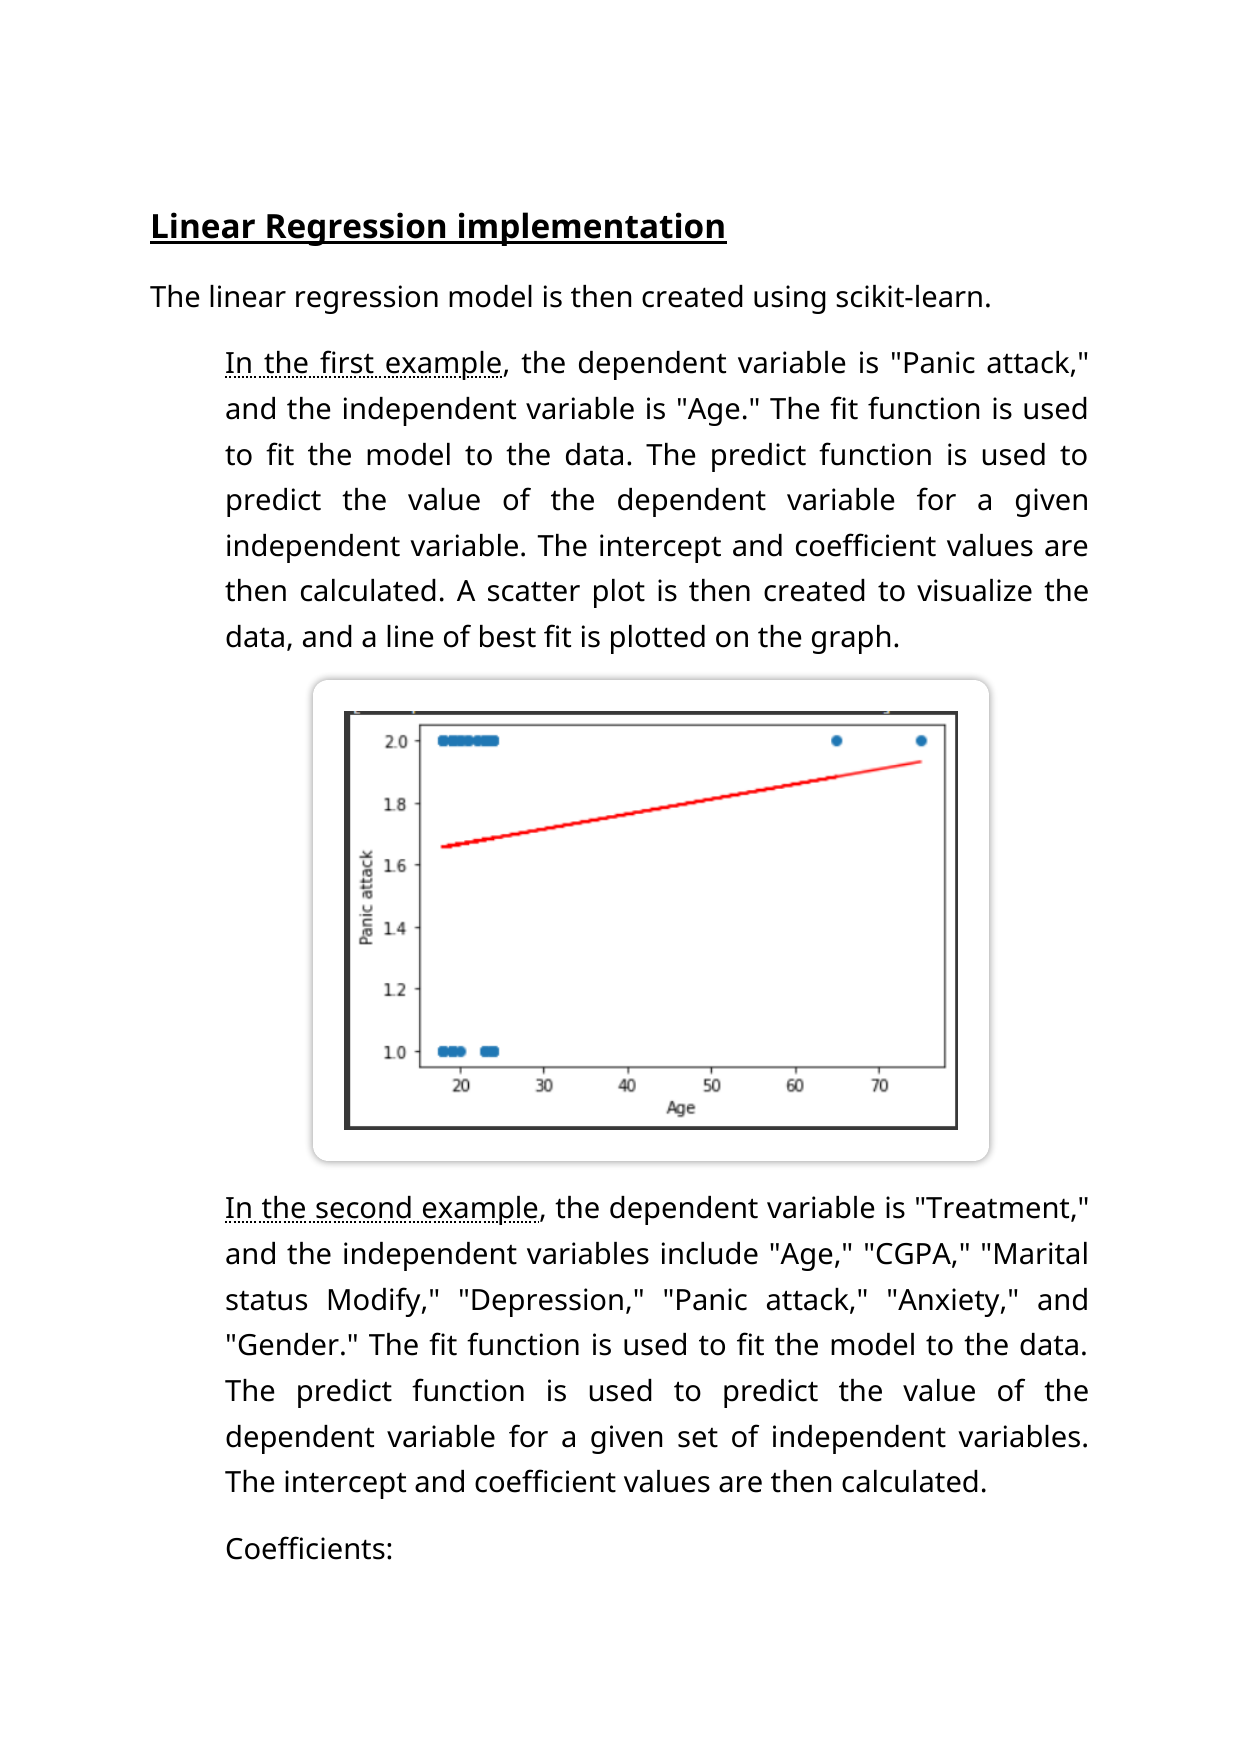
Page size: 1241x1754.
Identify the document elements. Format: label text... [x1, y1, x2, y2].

text In the second example, the dependent variable is "Treatment," and the independent variables include "Age," "CGPA," "Marital status Modify," "Depression," "Panic attack," "Anxiety," and "Gender." The fit function is used to fit the model to the data. The predict function is used to predict the value of the dependent variable for a given set of independent variables. The intercept and coefficient values are then calculated. [225, 1188, 1090, 1501]
text Linear Regression implementation [150, 203, 1090, 248]
picture [344, 711, 958, 1130]
text The linear regression model is then created using scikit-learn. [150, 276, 1090, 316]
text In the first example, the dependent variable is "Panic attack," and the independent variable is "Age." The fit function is used to fit the model to the data. The predict function is used to predict the value of the dependent variable for a given independent variable. The intercept and coefficient values are then calculated. A scatter plot is then created to visualize the data, and a line of best fit is plotted on the graph. [225, 342, 1090, 656]
text Coefficients: [225, 1528, 1090, 1568]
